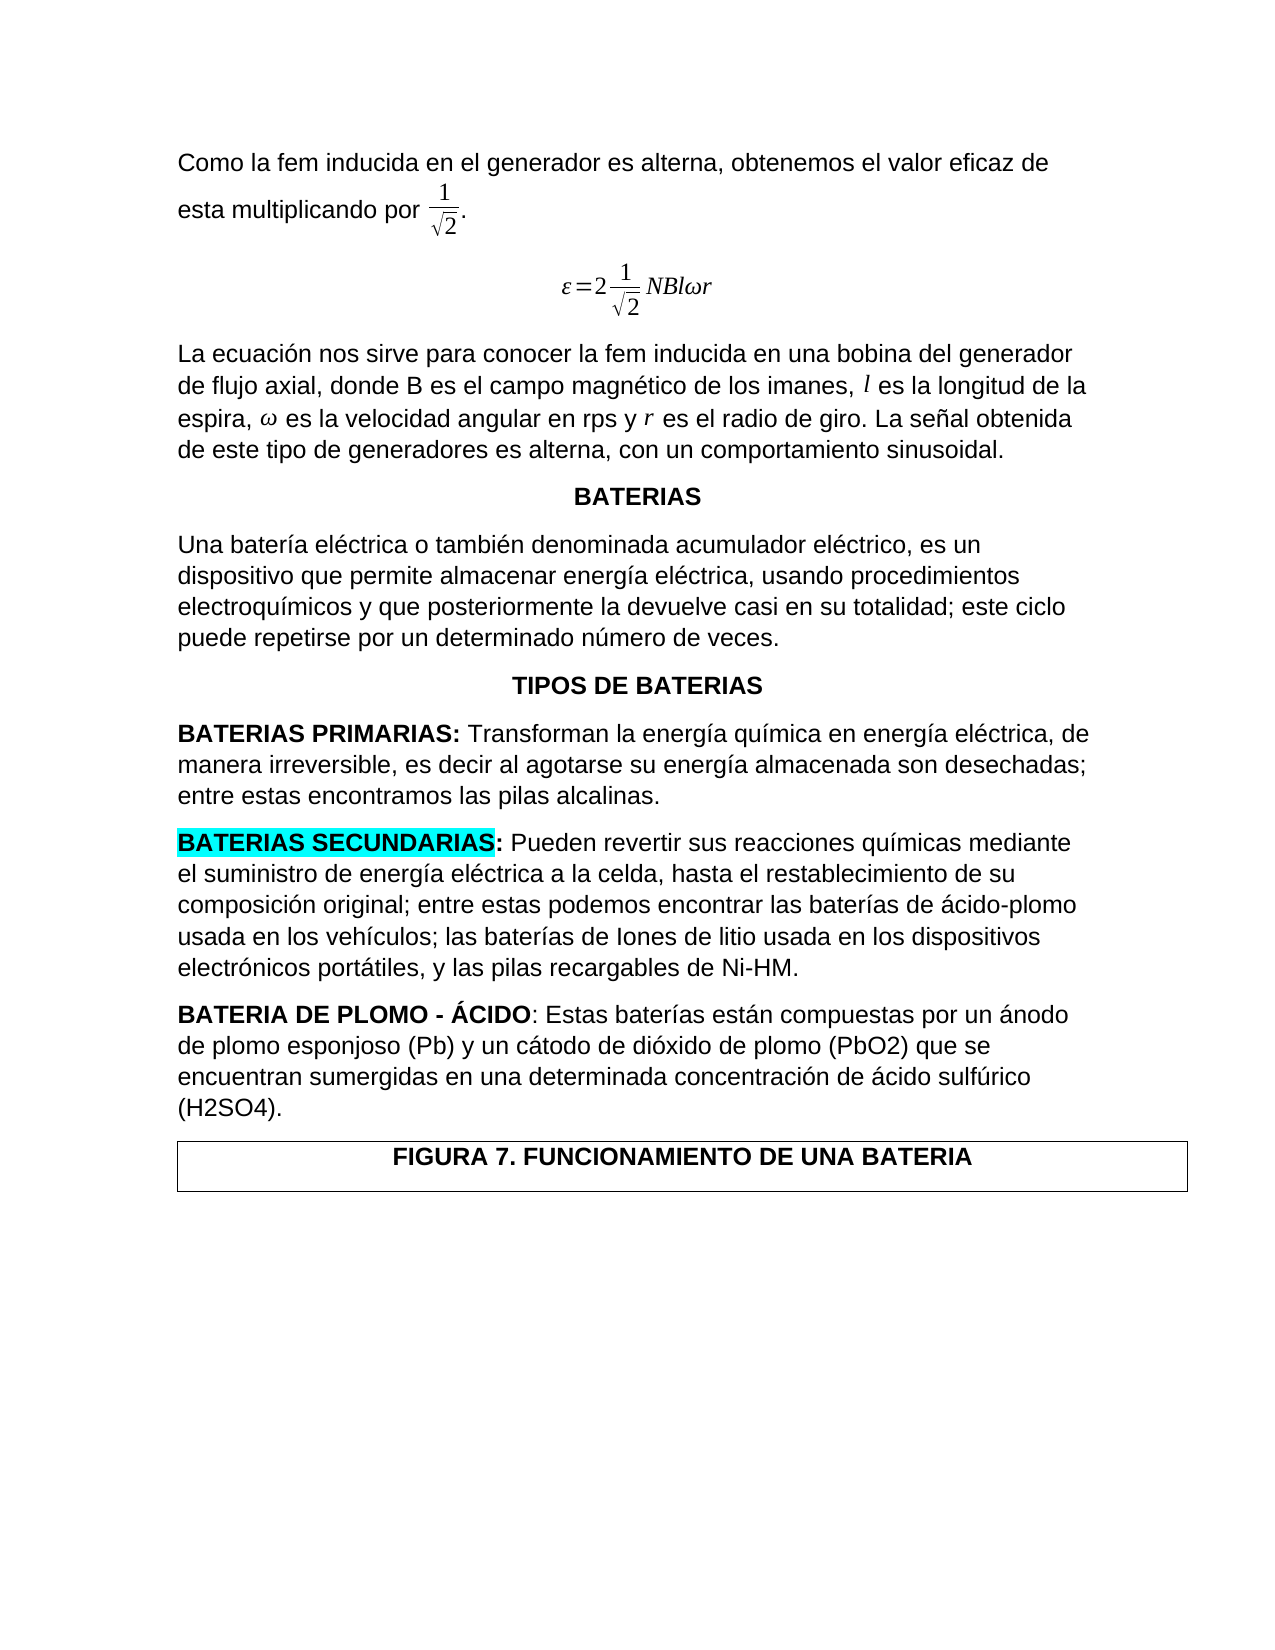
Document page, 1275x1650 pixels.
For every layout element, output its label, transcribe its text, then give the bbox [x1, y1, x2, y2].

text BATERIAS SECUNDARIAS: Pueden revertir sus reacciones químicas mediante el suministro de energía eléctrica a la celda, hasta el restablecimiento de su composición original; entre estas podemos encontrar las baterías de ácido-plomo usada en los vehículos; las baterías de Iones de litio usada en los dispositivos electrónicos portátiles, y las pilas recargables de Ni-HM. [177, 828, 1098, 981]
text BATERIAS [177, 482, 1098, 511]
text TIPOS DE BATERIAS [177, 671, 1098, 699]
text Una batería eléctrica o también denominada acumulador eléctrico, es un dispositivo que permite almacenar energía eléctrica, usando procedimientos electroquímicos y que posteriormente la devuelve casi en su totalidad; este ciclo puede repetirse por un determinado número de veces. [177, 530, 1098, 652]
text BATERIA DE PLOMO - ÁCIDO: Estas baterías están compuestas por un ánodo de plomo esponjoso (Pb) y un cátodo de dióxido de plomo (PbO2) que se encuentran sumergidas en una determinada concentración de ácido sulfúrico (H2SO4). [177, 1000, 1098, 1122]
text Como la fem inducida en el generador es alterna, obtenemos el valor eficaz de esta multiplicando por . [177, 148, 1098, 240]
table_header FIGURA 7. FUNCIONAMIENTO DE UNA BATERIA [178, 1142, 1187, 1191]
text La ecuación nos sirve para conocer la fem inducida en una bobina del generador de flujo axial, donde B es el campo magnético de los imanes, es la longitud de la espira, es la velocidad angular en rps y es el radio de giro. La señal obtenida de este tipo de generadores es alterna, con un comportamiento sinusoidal. [177, 338, 1098, 463]
text BATERIAS PRIMARIAS: Transforman la energía química en energía eléctrica, de manera irreversible, es decir al agotarse su energía almacenada son desechadas; entre estas encontramos las pilas alcalinas. [177, 718, 1098, 809]
